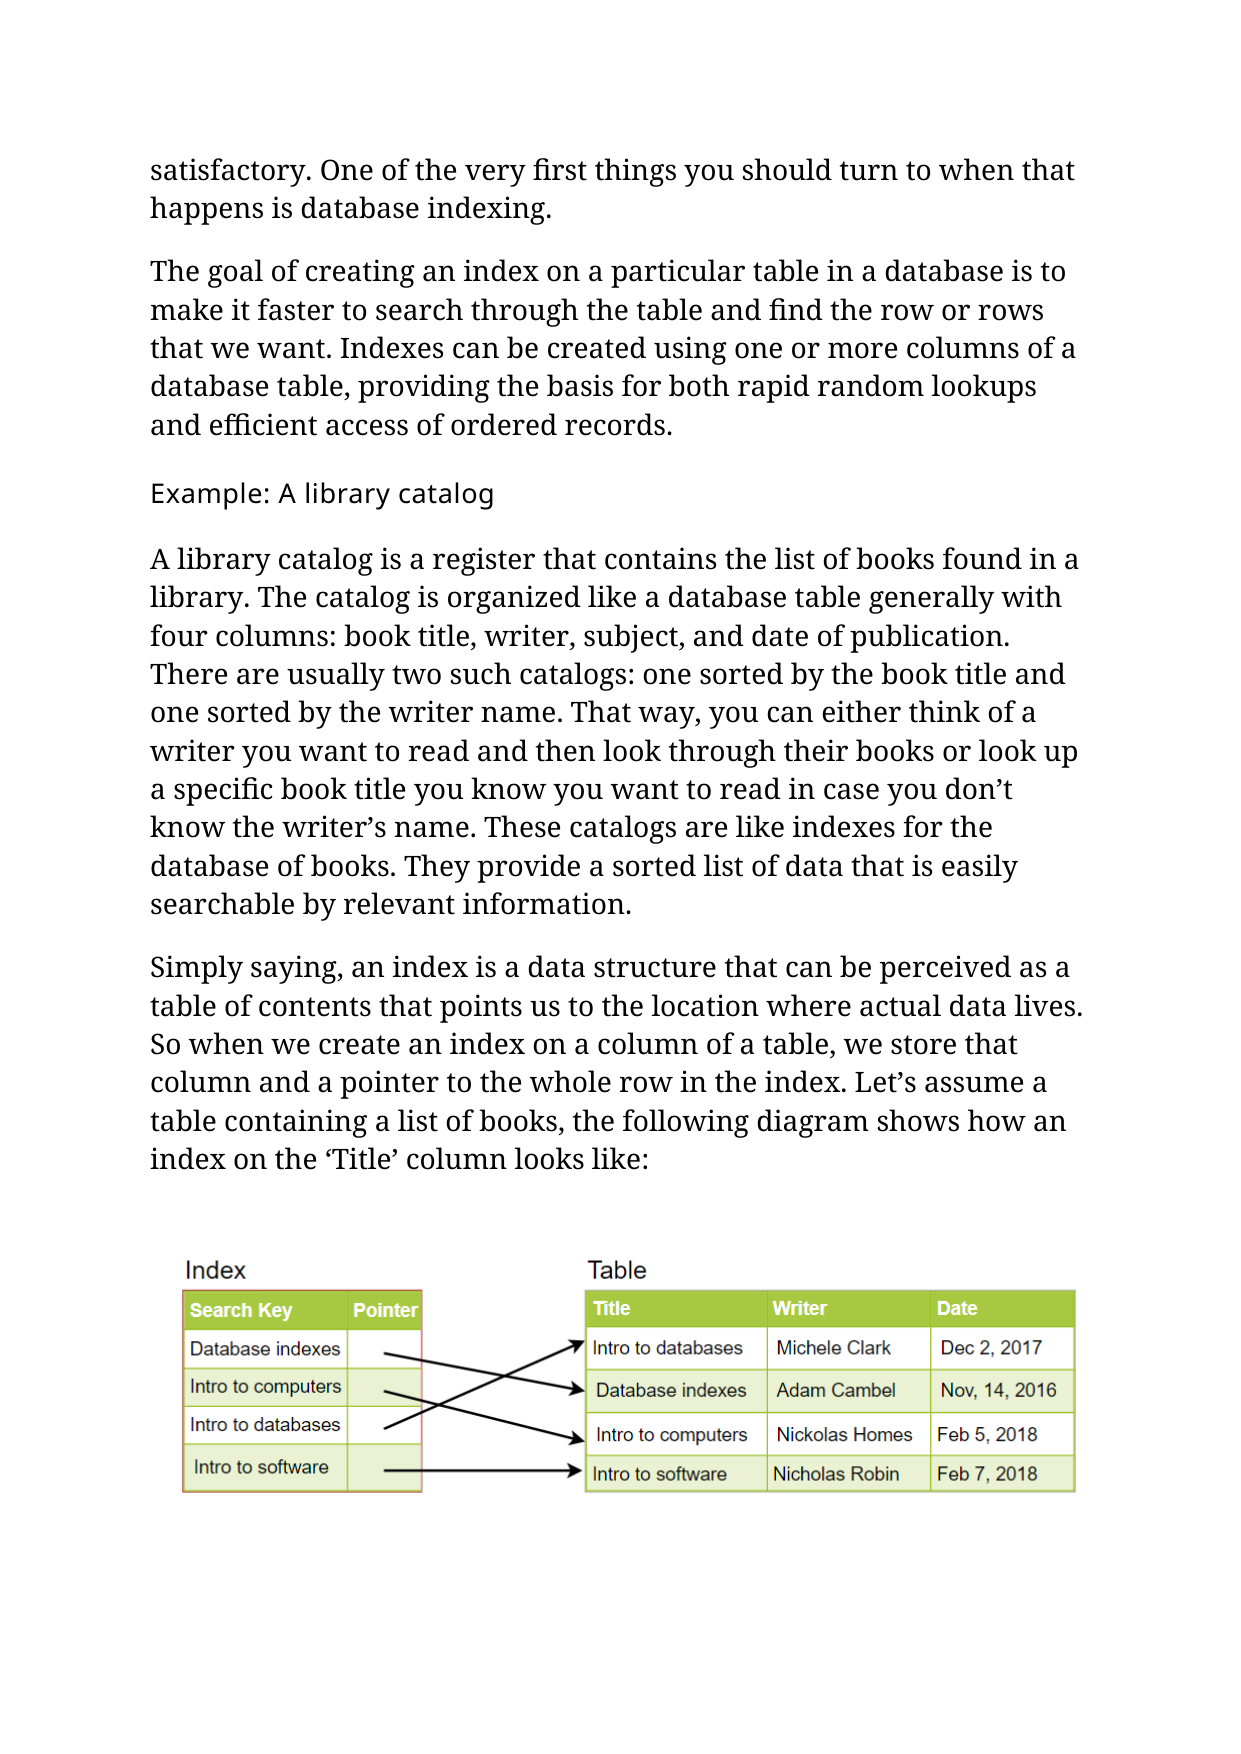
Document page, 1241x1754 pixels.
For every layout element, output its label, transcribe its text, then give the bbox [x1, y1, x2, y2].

text Simply saying, an index is a data structure that can be perceived as a table of contents that points us to the location where actual data lives. So when we create an index on a column of a table, we store that column and a pointer to the whole row in the index. Let’s assume a table containing a list of books, the following diagram shows how an index on the ‘Title’ column looks like: [150, 948, 1090, 1178]
text A library catalog is a register that contains the list of books found in a library. The catalog is organized like a database table generally with four columns: book title, writer, subject, and date of publication. There are usually two such catalogs: one sorted by the book title and one sorted by the writer name. That way, you can either think of a writer you want to read and then look through their books or look up a specific book title you know you want to read in case you don’t know the writer’s name. These catalogs are like indexes for the database of books. They provide a sorted list of data that is easily searchable by relevant information. [150, 539, 1090, 923]
picture [150, 1202, 1091, 1529]
subtitle Example: A library catalog [150, 474, 1090, 511]
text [150, 150, 1090, 227]
text The goal of creating an index on a particular table in a database is to make it faster to search through the table and find the row or rows that we want. Indexes can be created using one or more columns of a database table, providing the basis for both rapid random lookups and efficient access of ordered records. [150, 252, 1090, 443]
